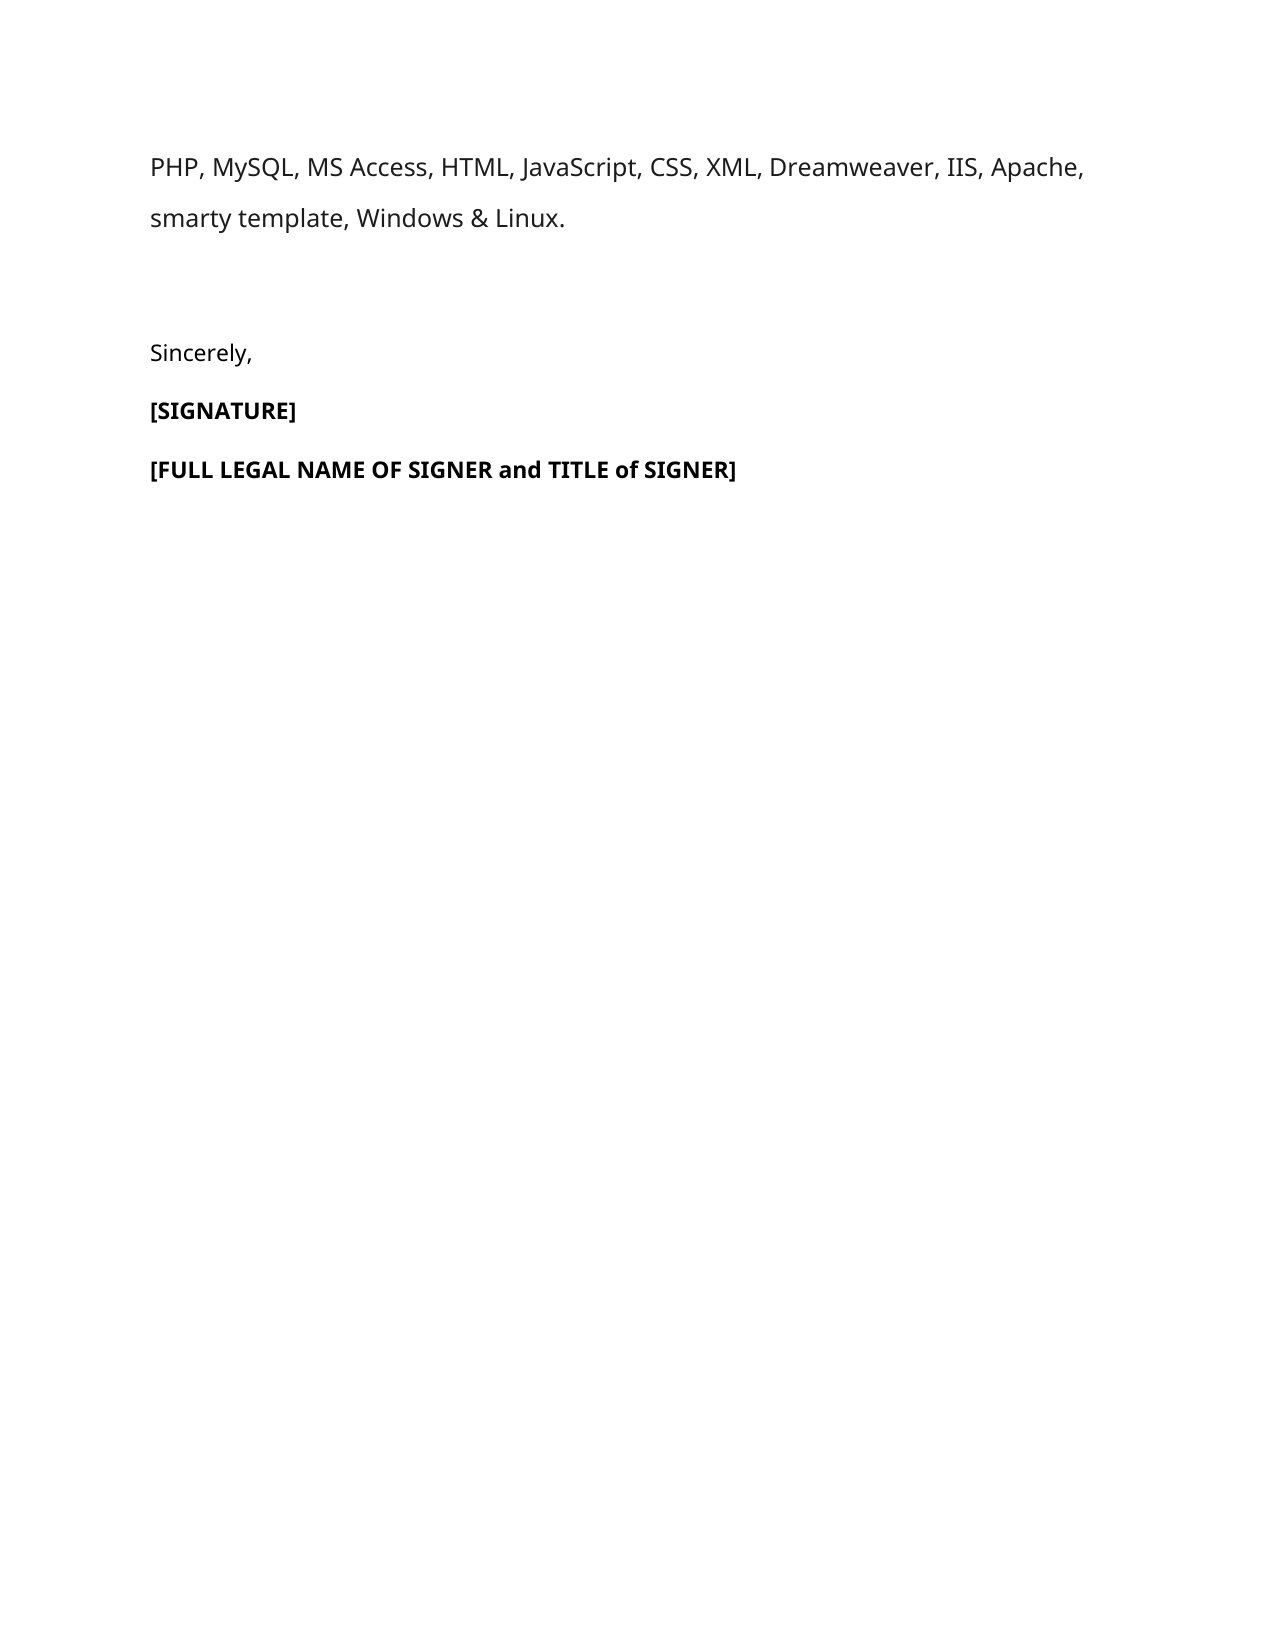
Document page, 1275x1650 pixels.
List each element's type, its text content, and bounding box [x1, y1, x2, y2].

text [FULL LEGAL NAME OF SIGNER and TITLE of SIGNER] [150, 454, 1125, 485]
text Sincerely, [150, 336, 1125, 368]
text [SIGNATURE] [150, 395, 1125, 426]
text PHP, MySQL, MS Access, HTML, JavaScript, CSS, XML, Dreamweaver, IIS, Apache, smarty template, Windows & Linux. [150, 150, 1125, 235]
